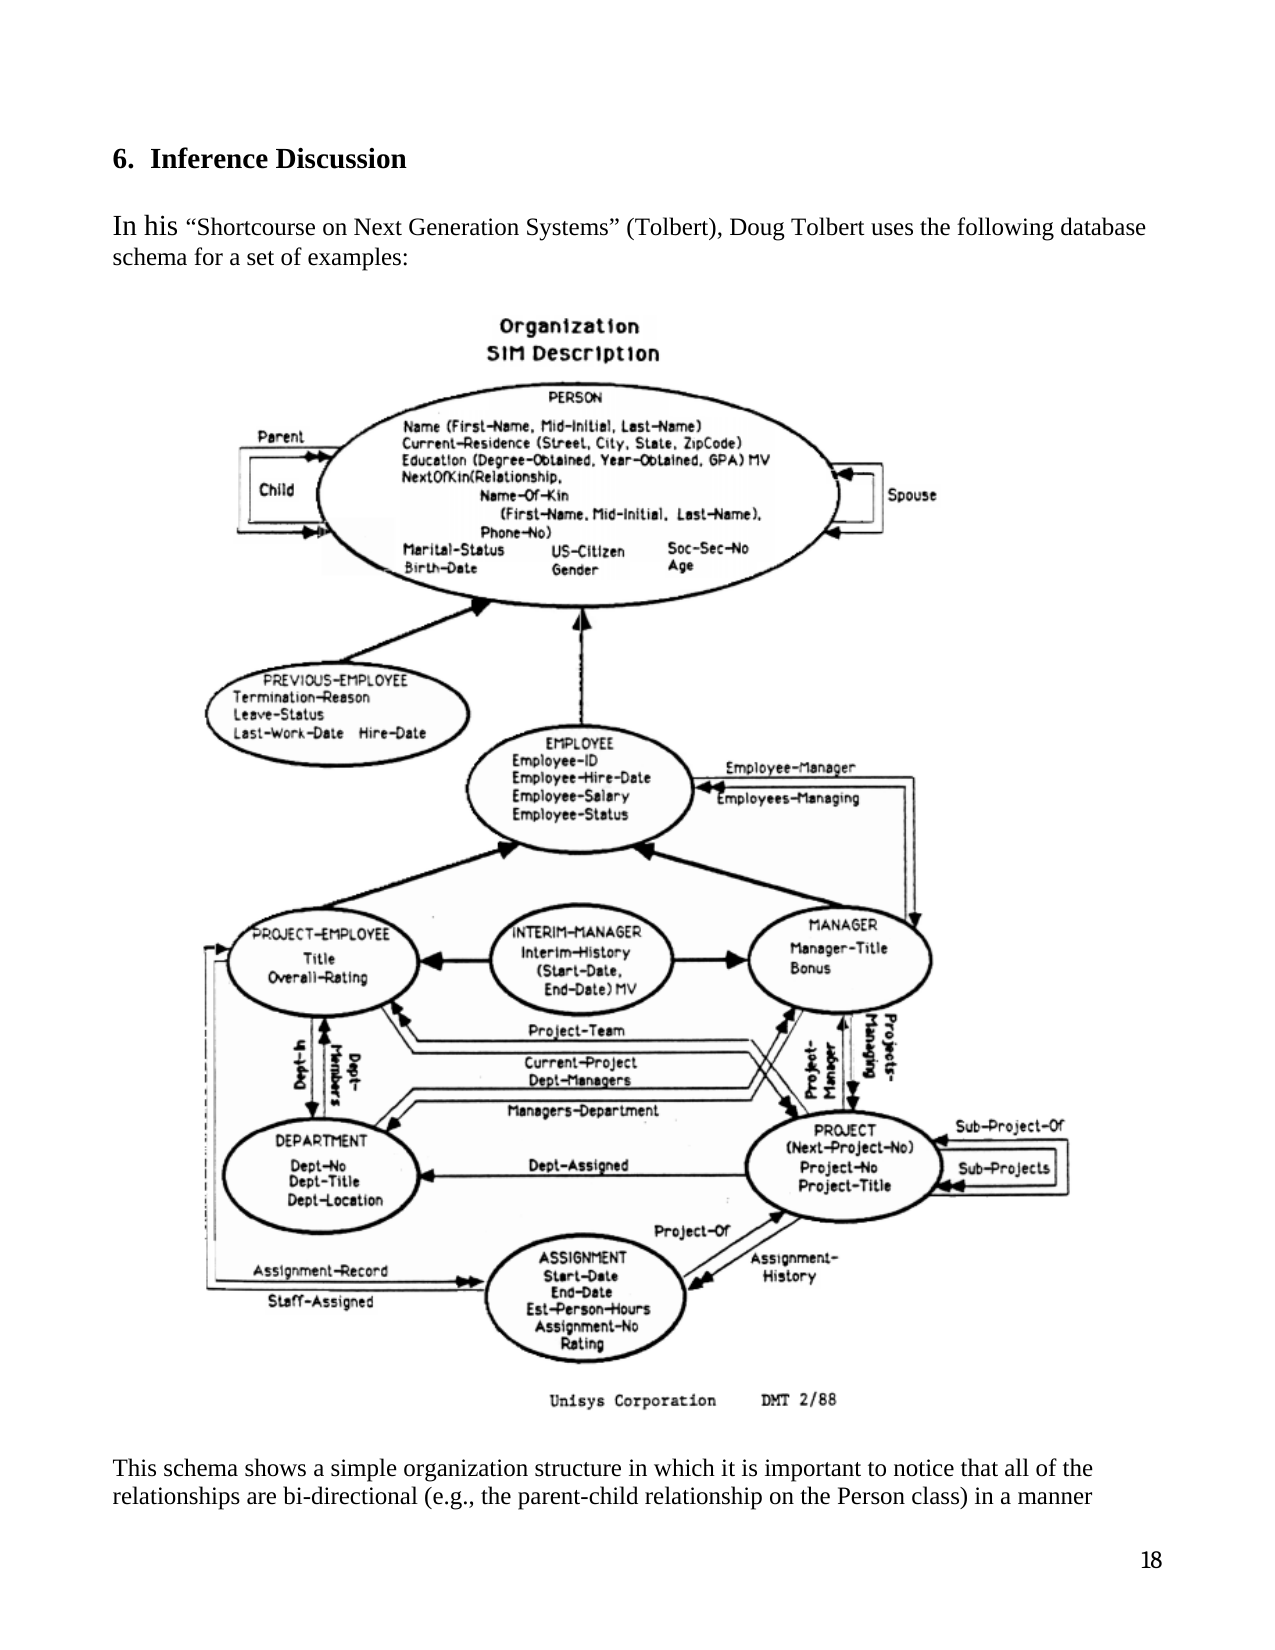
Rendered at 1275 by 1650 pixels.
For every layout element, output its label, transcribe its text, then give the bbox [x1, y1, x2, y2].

text In his “Shortcourse on Next Generation Systems” , Doug Tolbert uses the following database schema for a set of examples: [112, 208, 1162, 271]
picture [194, 299, 1081, 1424]
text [112, 1453, 1162, 1510]
list Inference Discussion [112, 141, 1162, 175]
